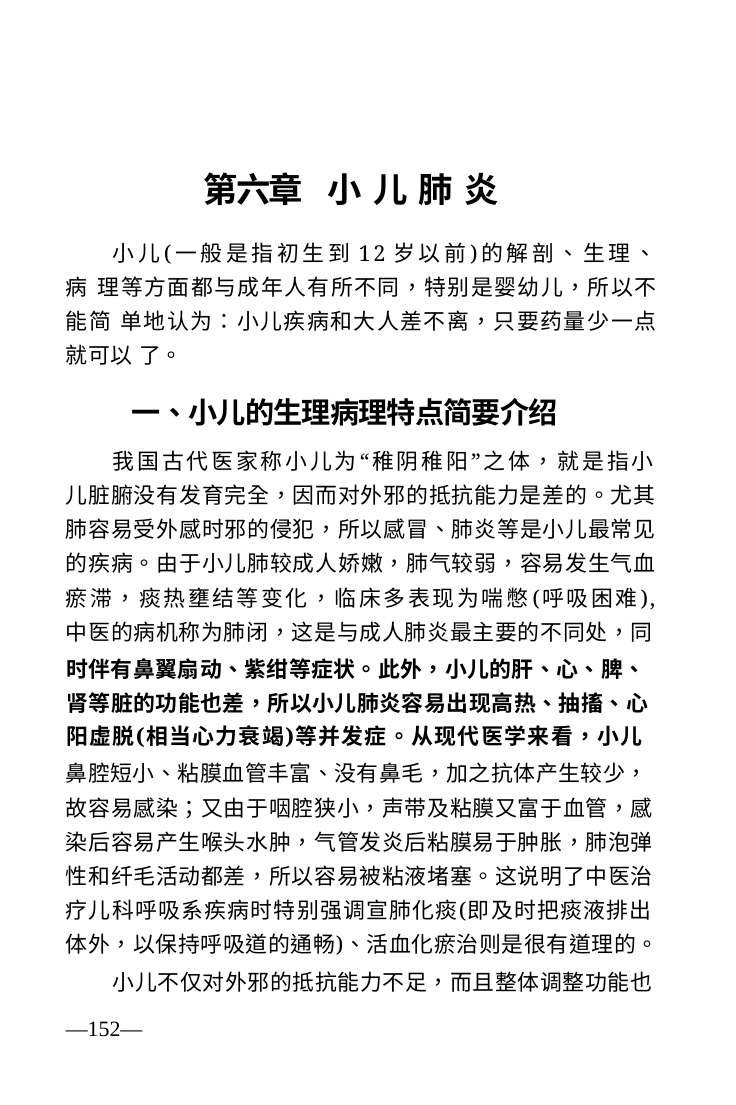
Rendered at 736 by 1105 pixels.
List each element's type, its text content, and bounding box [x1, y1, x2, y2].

text 我国古代医家称小儿为“稚阴稚阳”之体，就是指小 儿脏腑没有发育完全，因而对外邪的抵抗能力是差的。尤其 肺容易受外感时邪的侵犯，所以感冒、肺炎等是小儿最常见 的疾病。由于小儿肺较成人娇嫩，肺气较弱，容易发生气血 瘀滞，痰热壅结等变化，临床多表现为喘憋(呼吸困难), 中医的病机称为肺闭，这是与成人肺炎最主要的不同处，同 [66, 446, 655, 646]
text 鼻腔短小、粘膜血管丰富、没有鼻毛，加之抗体产生较少， 故容易感染；又由于咽腔狭小，声带及粘膜又富于血管，感 染后容易产生喉头水肿，气管发炎后粘膜易于肿胀，肺泡弹 性和纤毛活动都差，所以容易被粘液堵塞。这说明了中医治 疗儿科呼吸系疾病时特别强调宣肺化痰(即及时把痰液排出 体外，以保持呼吸道的通畅)、活血化瘀治则是很有道理的。 [66, 758, 664, 959]
text 第六章 小 儿 肺 炎 [203, 169, 664, 211]
text 小儿(一般是指初生到12岁以前)的解剖、生理、病 理等方面都与成年人有所不同，特别是婴幼儿，所以不能简 单地认为：小儿疾病和大人差不离，只要药量少一点就可以 了。 [66, 238, 657, 370]
text 时伴有鼻翼扇动、紫绀等症状。此外，小儿的肝、心、脾、 肾等脏的功能也差，所以小儿肺炎容易出现高热、抽搐、心 阳虚脱(相当心力衰竭)等并发症。从现代医学来看，小儿 [66, 654, 654, 751]
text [66, 966, 654, 996]
text 一、小儿的生理病理特点简要介绍 [132, 394, 664, 430]
